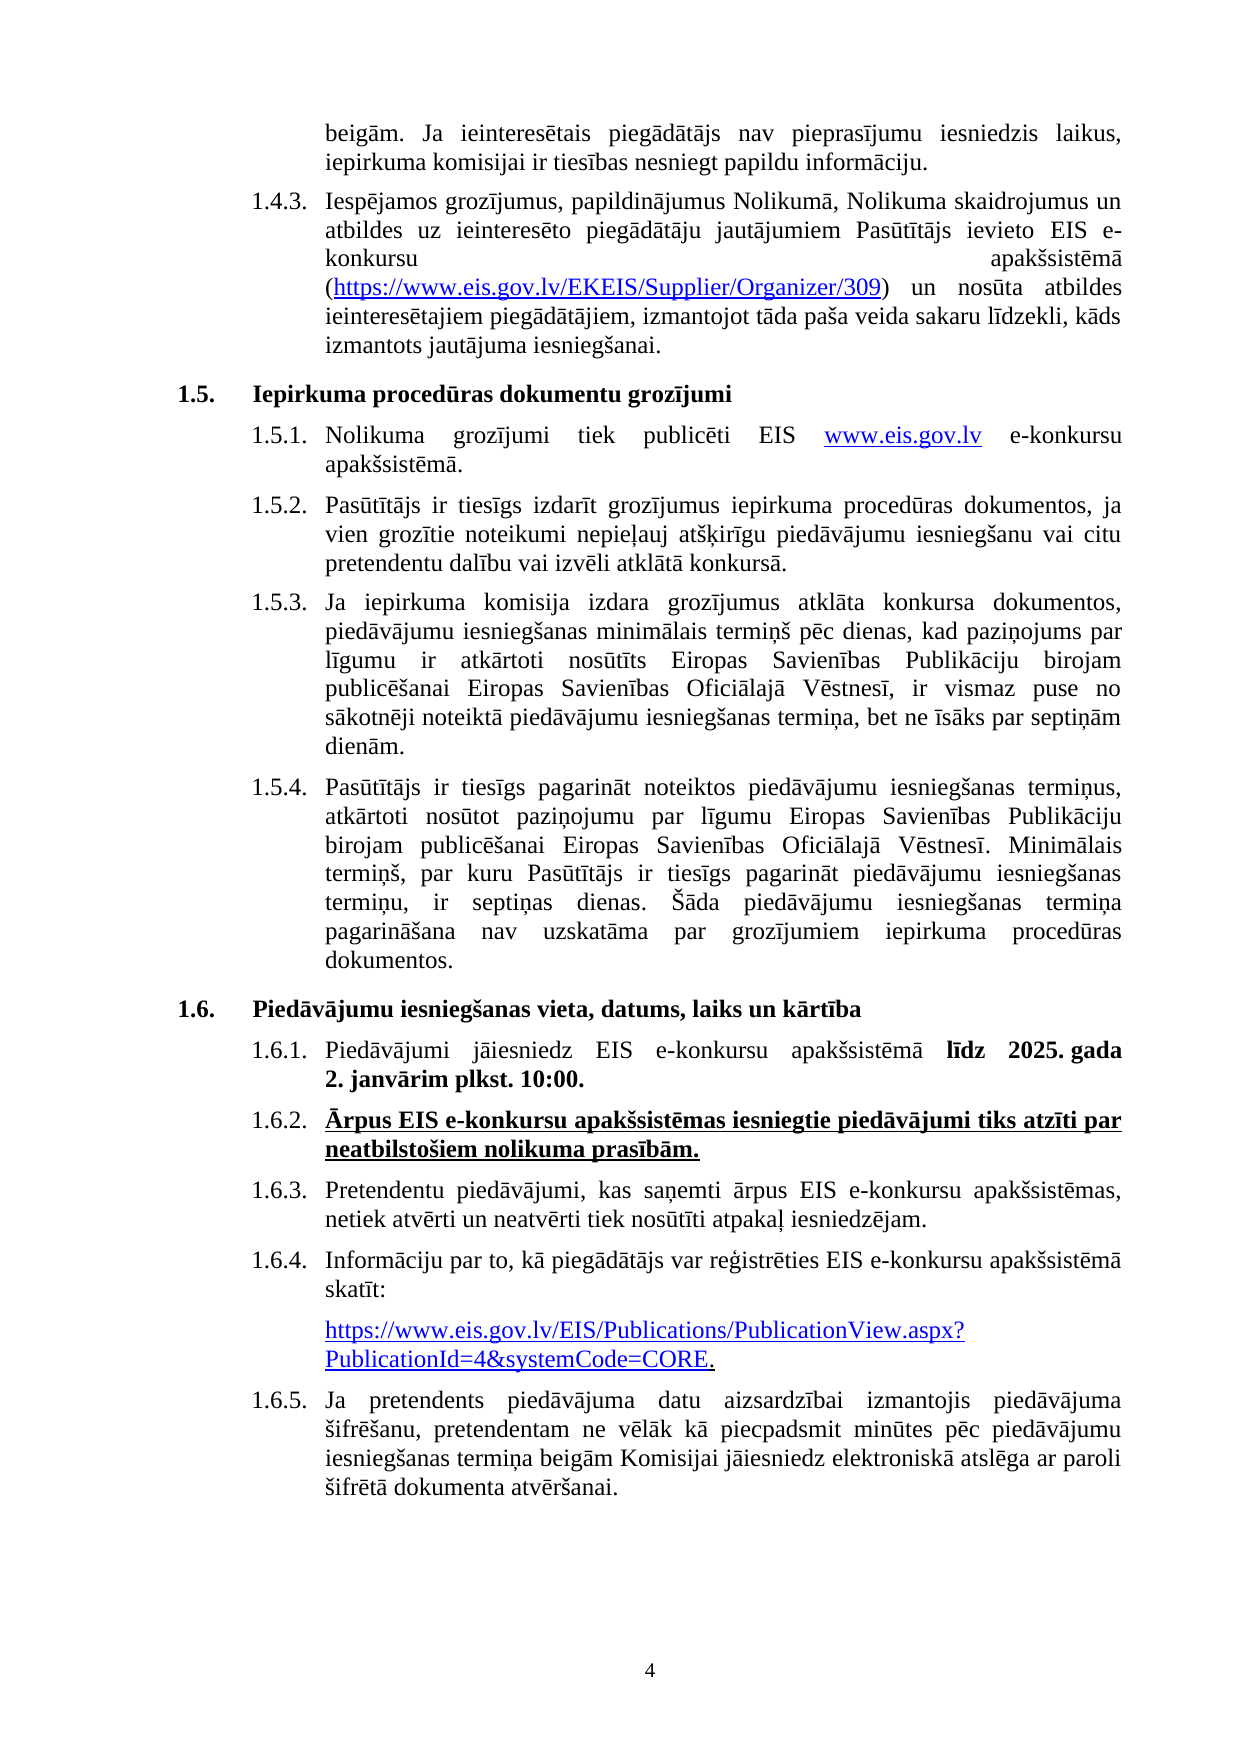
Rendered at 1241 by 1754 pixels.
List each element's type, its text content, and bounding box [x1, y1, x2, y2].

list Ārpus EIS e-konkursu apakšsistēmas iesniegtie piedāvājumi tiks atzīti par neatbilstošiem nolikuma prasībām. [251, 1106, 1122, 1163]
list Piedāvājumi jāiesniedz EIS e-konkursu apakšsistēmā līdz 2025. gada 2. janvārim plkst. 10:00. [251, 1036, 1122, 1093]
list Pasūtītājs ir tiesīgs pagarināt noteiktos piedāvājumu iesniegšanas termiņus, atkārtoti nosūtot paziņojumu par līgumu Eiropas Savienības Publikāciju birojam publicēšanai Eiropas Savienības Oficiālajā Vēstnesī. Minimālais termiņš, par kuru Pasūtītājs ir tiesīgs pagarināt piedāvājumu iesniegšanas termiņu, ir septiņas dienas. Šāda piedāvājumu iesniegšanas termiņa pagarināšana nav uzskatāma par grozījumiem iepirkuma procedūras dokumentos. [251, 772, 1122, 973]
subtitle 1.6. Piedāvājumu iesniegšanas vieta, datums, laiks un kārtība [177, 994, 1122, 1023]
list https://www.eis.gov.lv/EIS/Publications/PublicationView.aspx?PublicationId=4&systemCode=CORE. [325, 1316, 1122, 1373]
list Ja iepirkuma komisija izdara grozījumus atklāta konkursa dokumentos, piedāvājumu iesniegšanas minimālais termiņš pēc dienas, kad paziņojums par līgumu ir atkārtoti nosūtīts Eiropas Savienības Publikāciju birojam publicēšanai Eiropas Savienības Oficiālajā Vēstnesī, ir vismaz puse no sākotnēji noteiktā piedāvājumu iesniegšanas termiņa, bet ne īsāks par septiņām dienām. [251, 587, 1122, 760]
subtitle 1.5. Iepirkuma procedūras dokumentu grozījumi [177, 379, 1122, 408]
list Pasūtītājs ir tiesīgs izdarīt grozījumus iepirkuma procedūras dokumentos, ja vien grozītie noteikumi nepieļauj atšķirīgu piedāvājumu iesniegšanu vai citu pretendentu dalību vai izvēli atklātā konkursā. [251, 491, 1122, 577]
list Pretendentu piedāvājumi, kas saņemti ārpus EIS e-konkursu apakšsistēmas, netiek atvērti un neatvērti tiek nosūtīti atpakaļ iesniedzējam. [251, 1176, 1122, 1233]
list Nolikuma grozījumi tiek publicēti EIS www.eis.gov.lv e-konkursu apakšsistēmā. [251, 421, 1122, 478]
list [251, 118, 1122, 176]
list Ja pretendents piedāvājuma datu aizsardzībai izmantojis piedāvājuma šifrēšanu, pretendentam ne vēlāk kā piecpadsmit minūtes pēc piedāvājumu iesniegšanas termiņa beigām Komisijai jāiesniedz elektroniskā atslēga ar paroli šifrētā dokumenta atvēršanai. [251, 1386, 1122, 1501]
list Iespējamos grozījumus, papildinājumus Nolikumā, Nolikuma skaidrojumus un atbildes uz ieinteresēto piegādātāju jautājumiem Pasūtītājs ievieto EIS e-konkursu apakšsistēmā (https://www.eis.gov.lv/EKEIS/Supplier/Organizer/309) un nosūta atbildes ieinteresētajiem piegādātājiem, izmantojot tāda paša veida sakaru līdzekli, kāds izmantots jautājuma iesniegšanai. [251, 186, 1122, 358]
list Informāciju par to, kā piegādātājs var reģistrēties EIS e-konkursu apakšsistēmā skatīt: [251, 1246, 1122, 1303]
